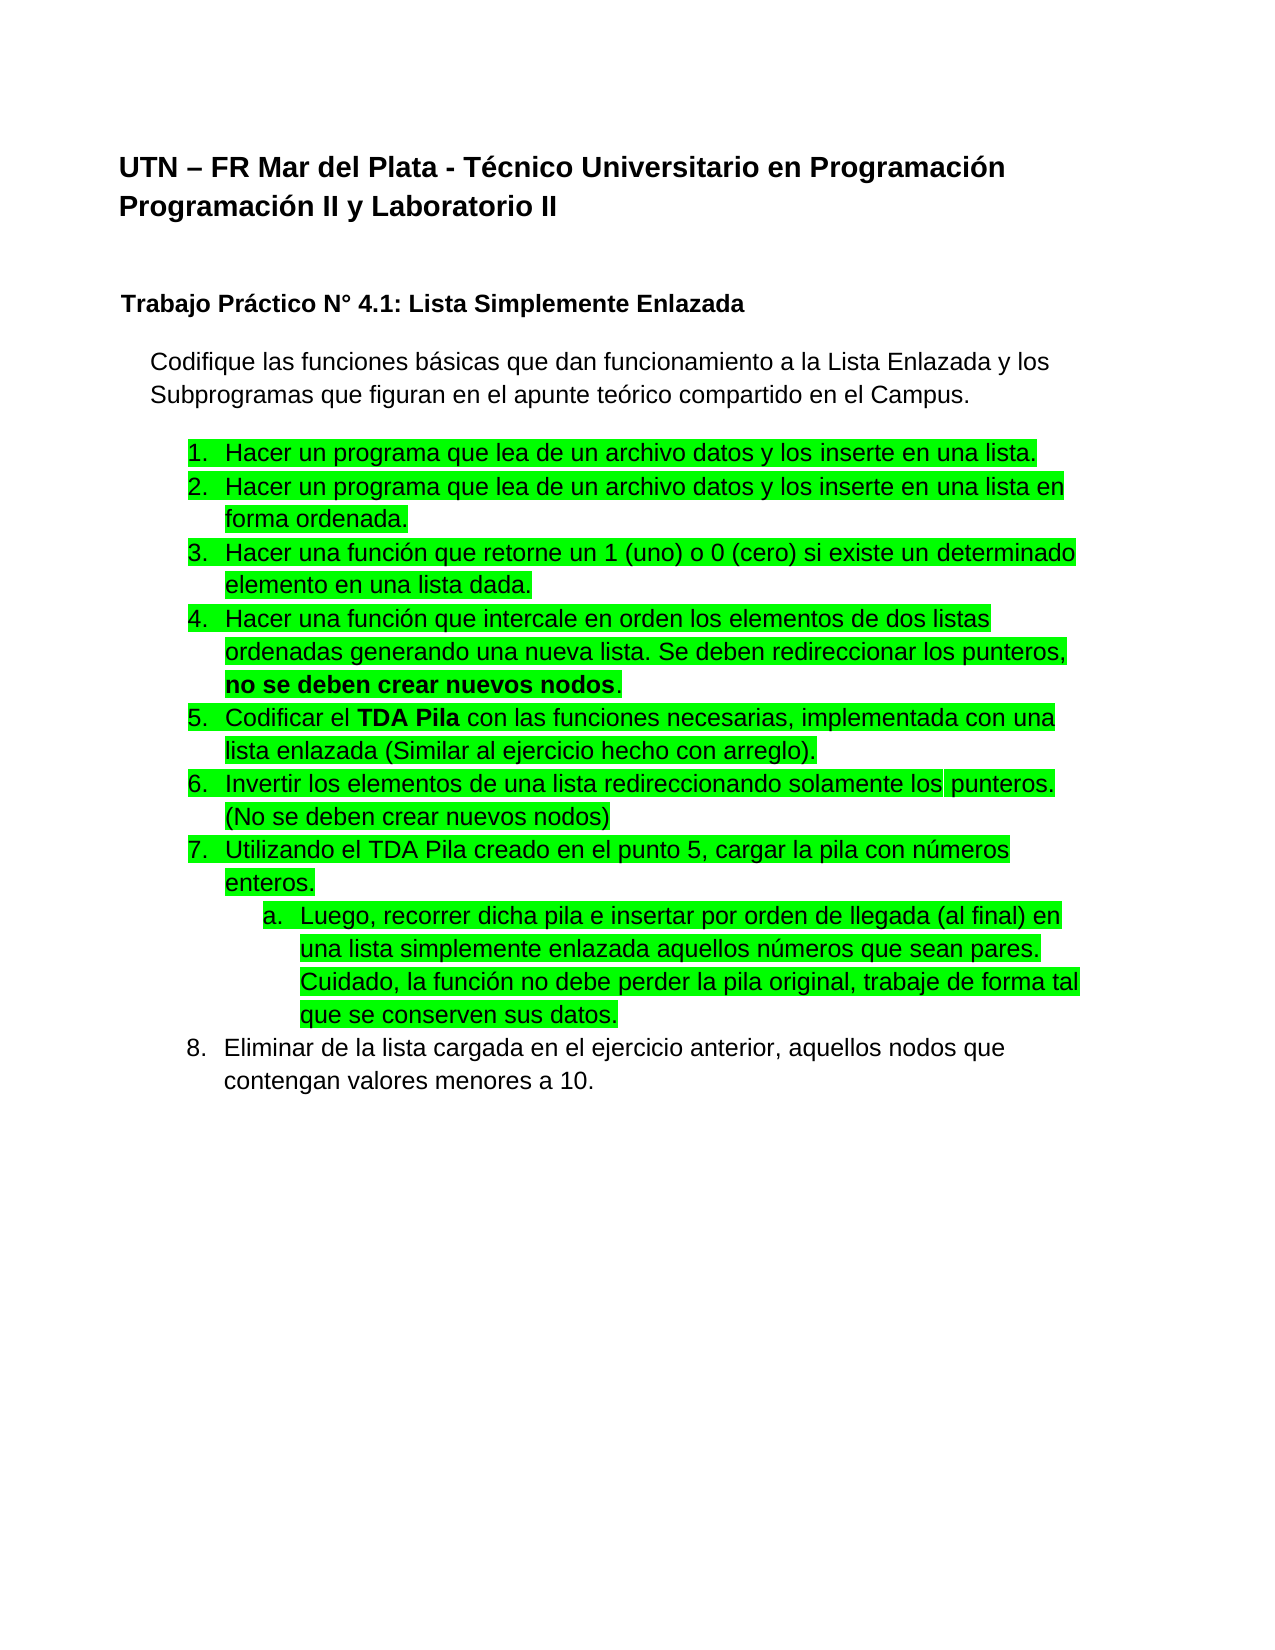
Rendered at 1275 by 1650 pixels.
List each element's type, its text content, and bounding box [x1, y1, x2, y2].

list Hacer un programa que lea de un archivo datos y los inserte en una lista en forma ordenada. [187, 471, 1097, 533]
list Hacer un programa que lea de un archivo datos y los inserte en una lista. [187, 438, 1098, 467]
list Codificar el TDA Pila con las funciones necesarias, implementada con una lista enlazada (Similar al ejercicio hecho con arreglo). [187, 703, 1098, 764]
list Eliminar de la lista cargada en el ejercicio anterior, aquellos nodos que contengan valores menores a 10. [186, 1033, 1098, 1094]
subtitle UTN – FR Mar del Plata - Técnico Universitario en Programación [118, 150, 1124, 183]
subtitle Programación II y Laboratorio II [118, 188, 1124, 222]
list Utilizando el TDA Pila creado en el punto 5, cargar la pila con números enteros. [187, 835, 1098, 896]
text Trabajo Práctico N° 4.1: Lista Simplemente Enlazada [121, 288, 903, 317]
text Codifique las funciones básicas que dan funcionamiento a la Lista Enlazada y los Subprogramas que figuran en el apunte teórico compartido en el Campus. [150, 347, 1098, 409]
list Hacer una función que intercale en orden los elementos de dos listas ordenadas generando una nueva lista. Se deben redireccionar los punteros, no se deben crear nuevos nodos. [187, 603, 1098, 698]
list Luego, recorrer dicha pila e insertar por orden de llegada (al final) en una lista simplemente enlazada aquellos números que sean pares. Cuidado, la función no debe perder la pila original, trabaje de forma tal que se conserven sus datos. [262, 901, 1098, 1028]
list Invertir los elementos de una lista redireccionando solamente los punteros. (No se deben crear nuevos nodos) [187, 769, 1098, 830]
list Hacer una función que retorne un 1 (uno) o 0 (cero) si existe un determinado elemento en una lista dada. [187, 537, 1097, 599]
